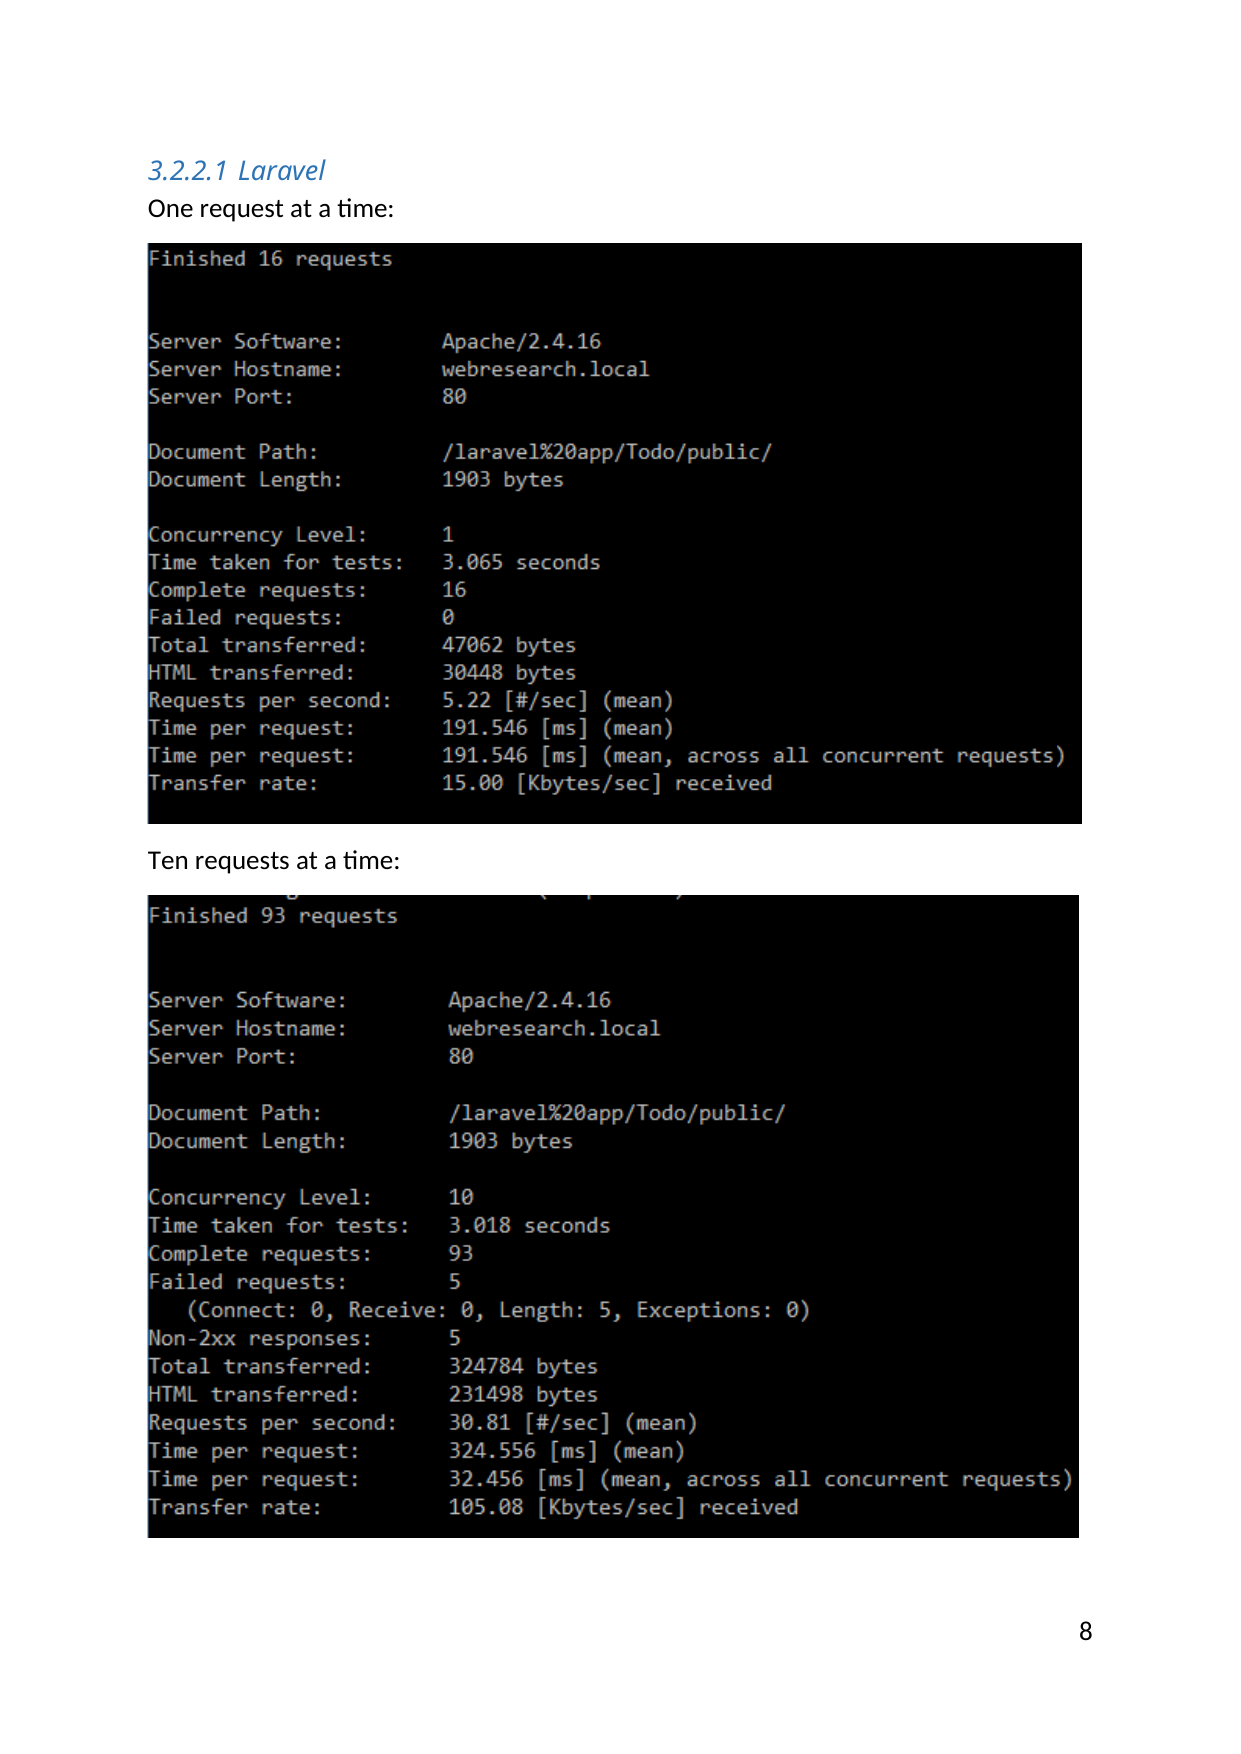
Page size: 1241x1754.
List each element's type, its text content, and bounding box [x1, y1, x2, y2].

picture [147, 243, 1082, 824]
text One request at a time: [148, 192, 1093, 224]
subtitle Laravel [148, 152, 1093, 189]
picture [147, 895, 1079, 1538]
text Ten requests at a time: [148, 843, 1093, 876]
